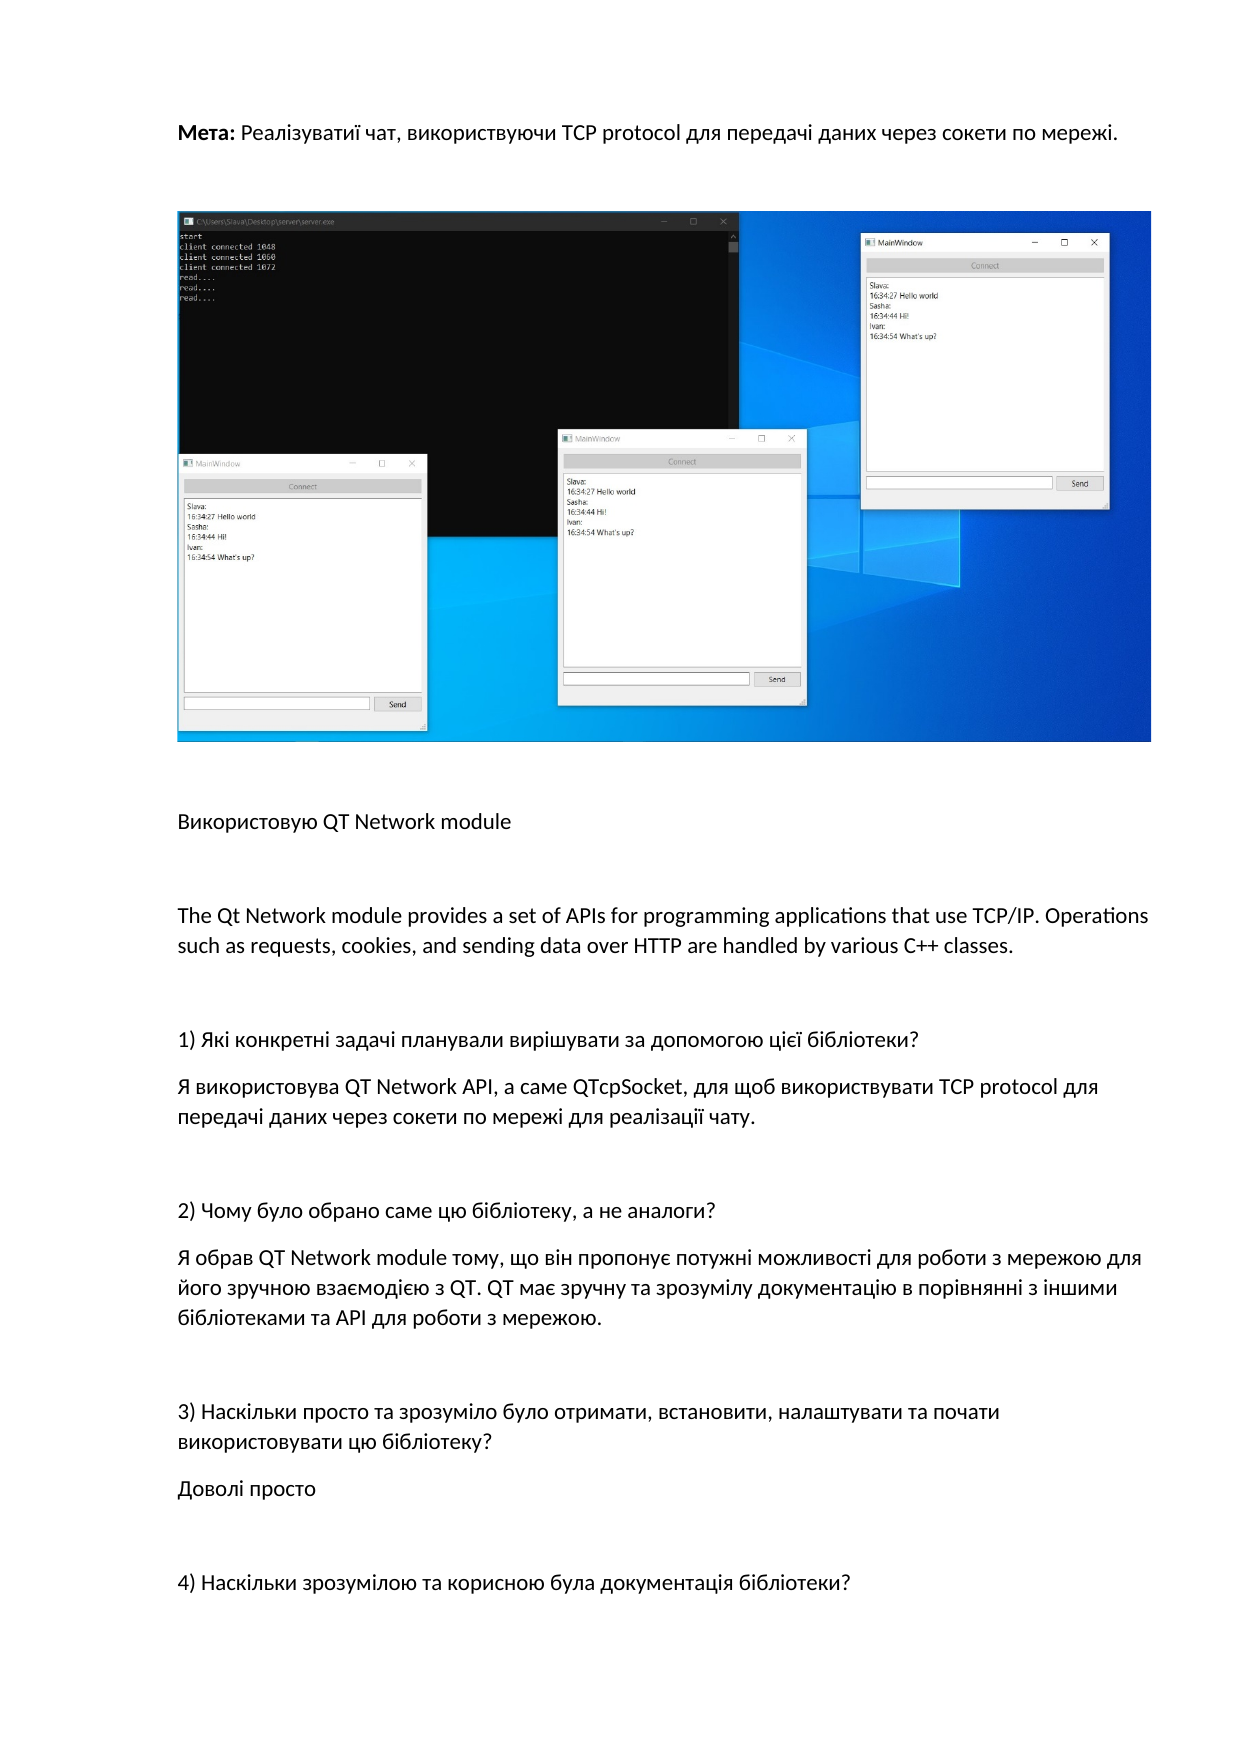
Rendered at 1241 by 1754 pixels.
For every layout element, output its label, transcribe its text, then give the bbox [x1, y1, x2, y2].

text Я використовува QT Network API, а саме QTcpSocket, для щоб використвувати TCP protocol для передачі даних через сокети по мережі для реалізації чату. [177, 1072, 1152, 1130]
text Я обрав QT Network module тому, що він пропонує потужні можливості для роботи з мережою для його зручною взаємодією з QT. QT має зручну та зрозумілу документацію в порівнянні з іншими бібліотеками та API для роботи з мережою. [177, 1243, 1152, 1331]
text 1) Які конкретні задачі планували вирішувати за допомогою цієї бібліотеки? [177, 1025, 1152, 1053]
text The Qt Network module provides a set of APIs for programming applications that use TCP/IP. Operations such as requests, cookies, and sending data over HTTP are handled by various C++ classes. [177, 901, 1152, 959]
text Використовую QT Network module [177, 807, 1152, 835]
text Доволі просто [177, 1474, 1152, 1502]
text 3) Наскільки просто та зрозуміло було отримати, встановити, налаштувати та почати використовувати цю бібліотеку? [177, 1397, 1152, 1455]
text 4) Наскільки зрозумілою та корисною була документація бібліотеки? [177, 1568, 1152, 1596]
picture [177, 211, 1152, 742]
text Мета: Реалізуватиї чат, використвуючи TCP protocol для передачі даних через сокети по мережі. [177, 118, 1152, 146]
text 2) Чому було обрано саме цю бібліотеку, а не аналоги? [177, 1196, 1152, 1224]
